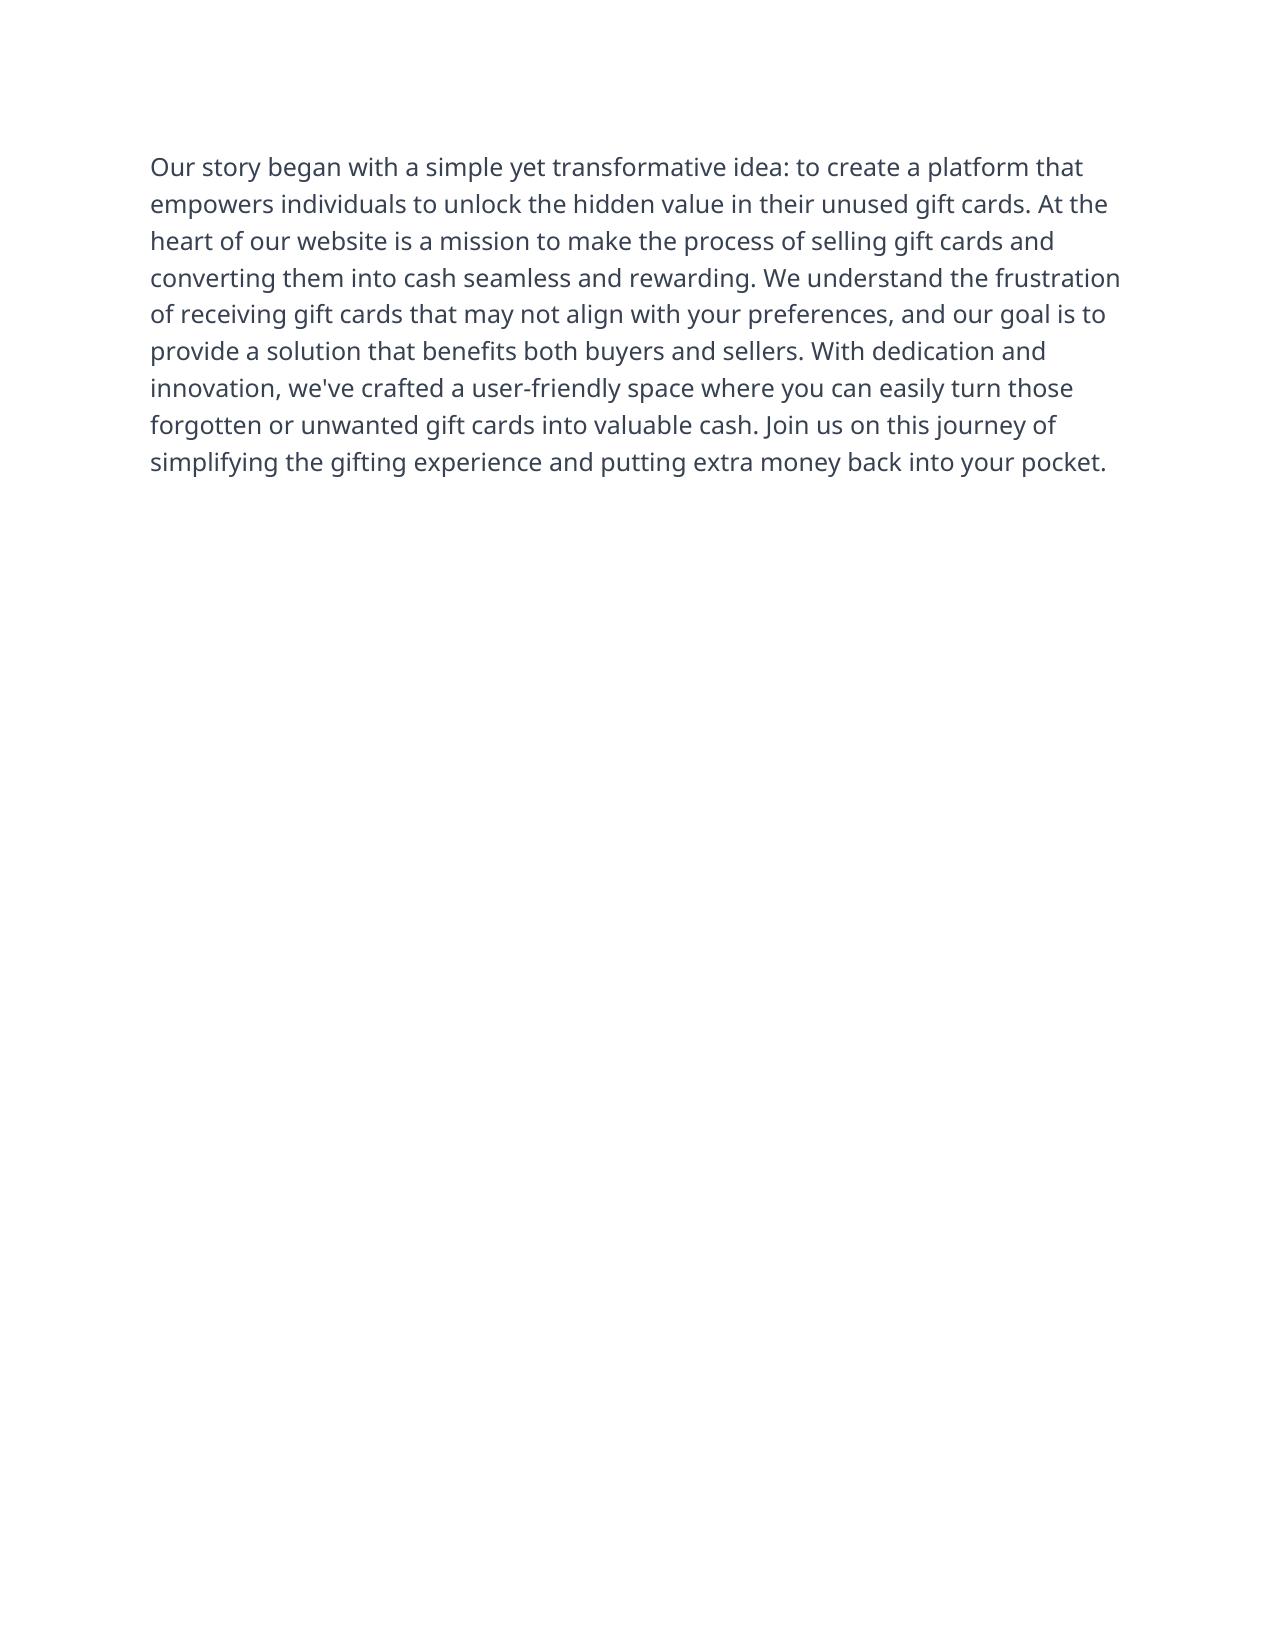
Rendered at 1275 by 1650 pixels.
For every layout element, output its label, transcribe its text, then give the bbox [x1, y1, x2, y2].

text Our story began with a simple yet transformative idea: to create a platform that empowers individuals to unlock the hidden value in their unused gift cards. At the heart of our website is a mission to make the process of selling gift cards and converting them into cash seamless and rewarding. We understand the frustration of receiving gift cards that may not align with your preferences, and our goal is to provide a solution that benefits both buyers and sellers. With dedication and innovation, we've crafted a user-friendly space where you can easily turn those forgotten or unwanted gift cards into valuable cash. Join us on this journey of simplifying the gifting experience and putting extra money back into your pocket. [150, 150, 1125, 478]
